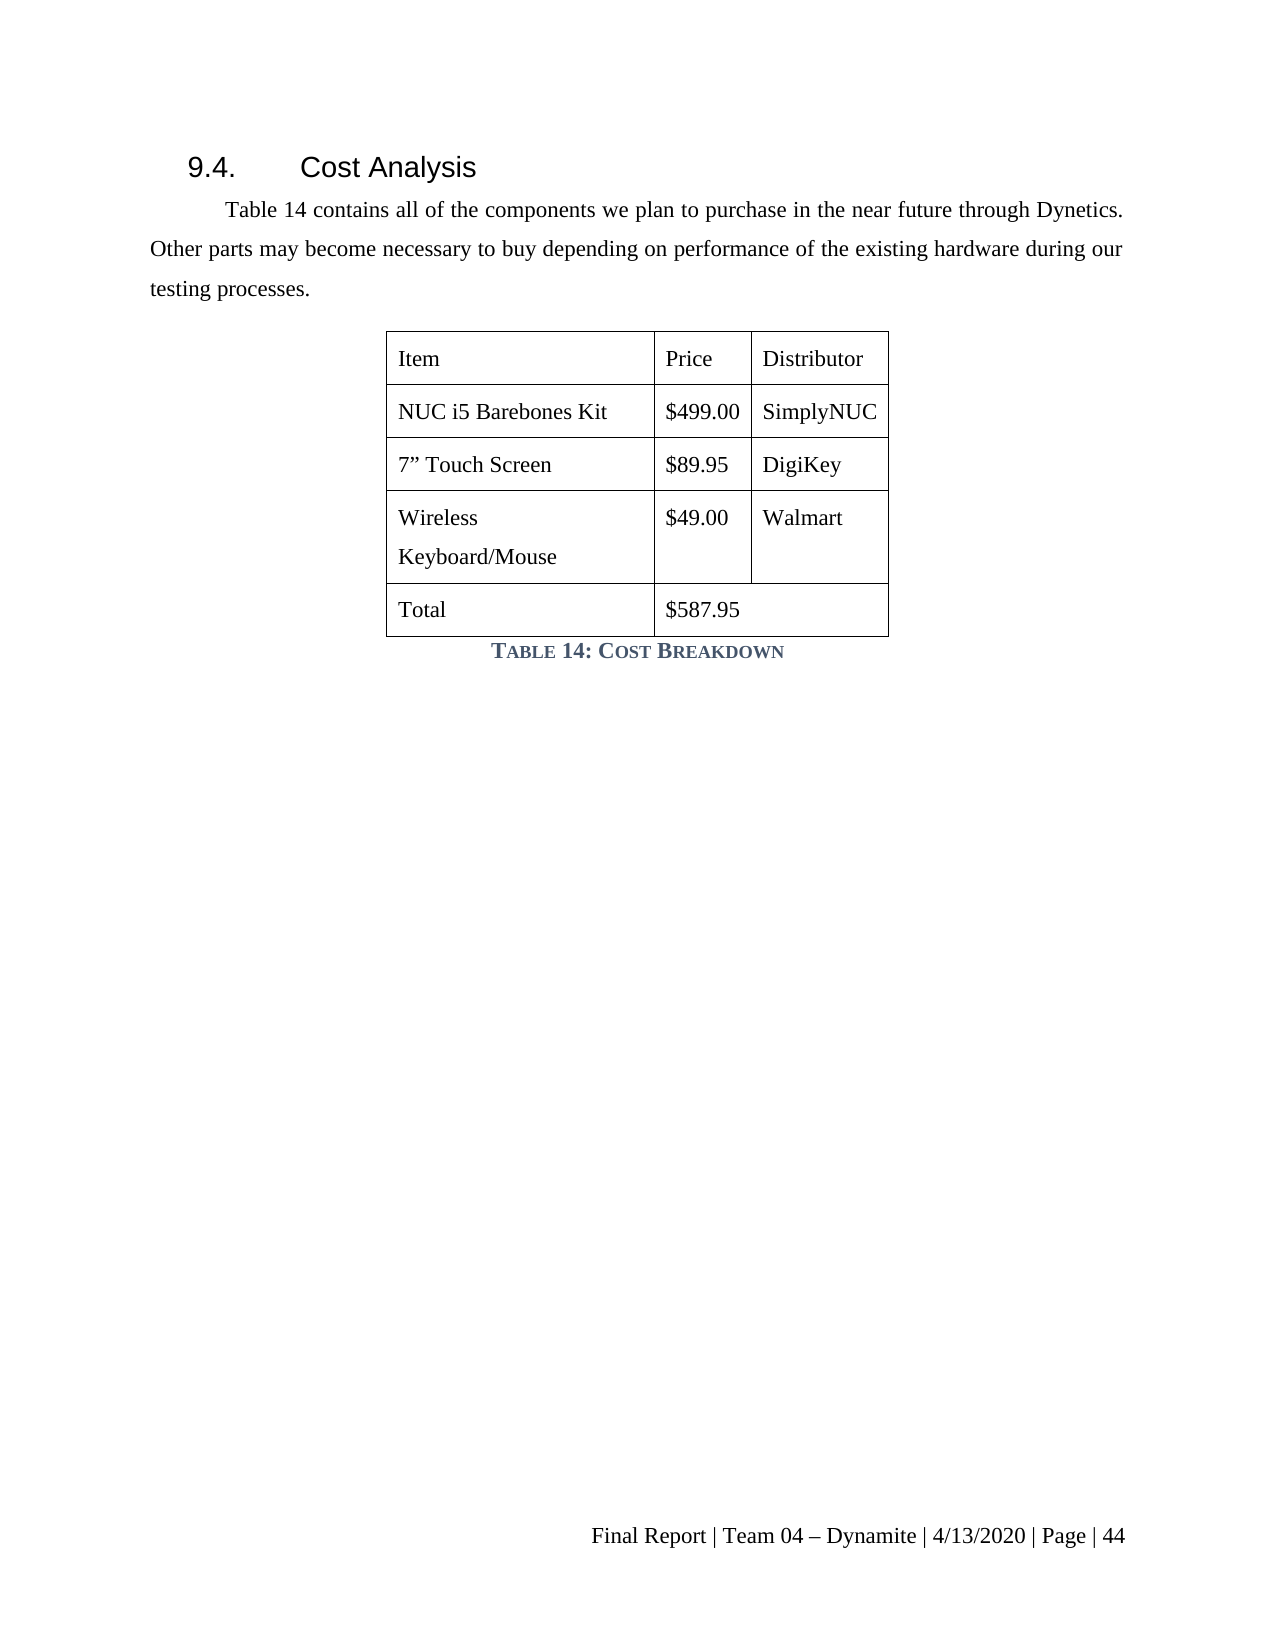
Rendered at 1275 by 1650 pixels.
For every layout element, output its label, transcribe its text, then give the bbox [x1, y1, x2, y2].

subtitle Cost Analysis [187, 150, 1125, 183]
table_header Item [387, 332, 654, 384]
table_cell $499.00 [655, 385, 751, 437]
table_cell $89.95 [655, 438, 751, 490]
table_cell Wireless Keyboard/Mouse [387, 491, 654, 583]
table_header Distributor [752, 332, 888, 384]
table_cell $587.95 [655, 584, 888, 636]
table_cell Total [387, 584, 654, 636]
table_cell SimplyNUC [752, 385, 888, 437]
table_cell DigiKey [752, 438, 888, 490]
table_cell 7” Touch Screen [387, 438, 654, 490]
table_header Price [655, 332, 751, 384]
table_cell NUC i5 Barebones Kit [387, 385, 654, 437]
table_cell Walmart [752, 491, 888, 583]
table_cell $49.00 [655, 491, 751, 583]
text Table 14 contains all of the components we plan to purchase in the near future through Dynetics. Other parts may become necessary to buy depending on performance of the existing hardware during our testing processes. [150, 196, 1125, 301]
